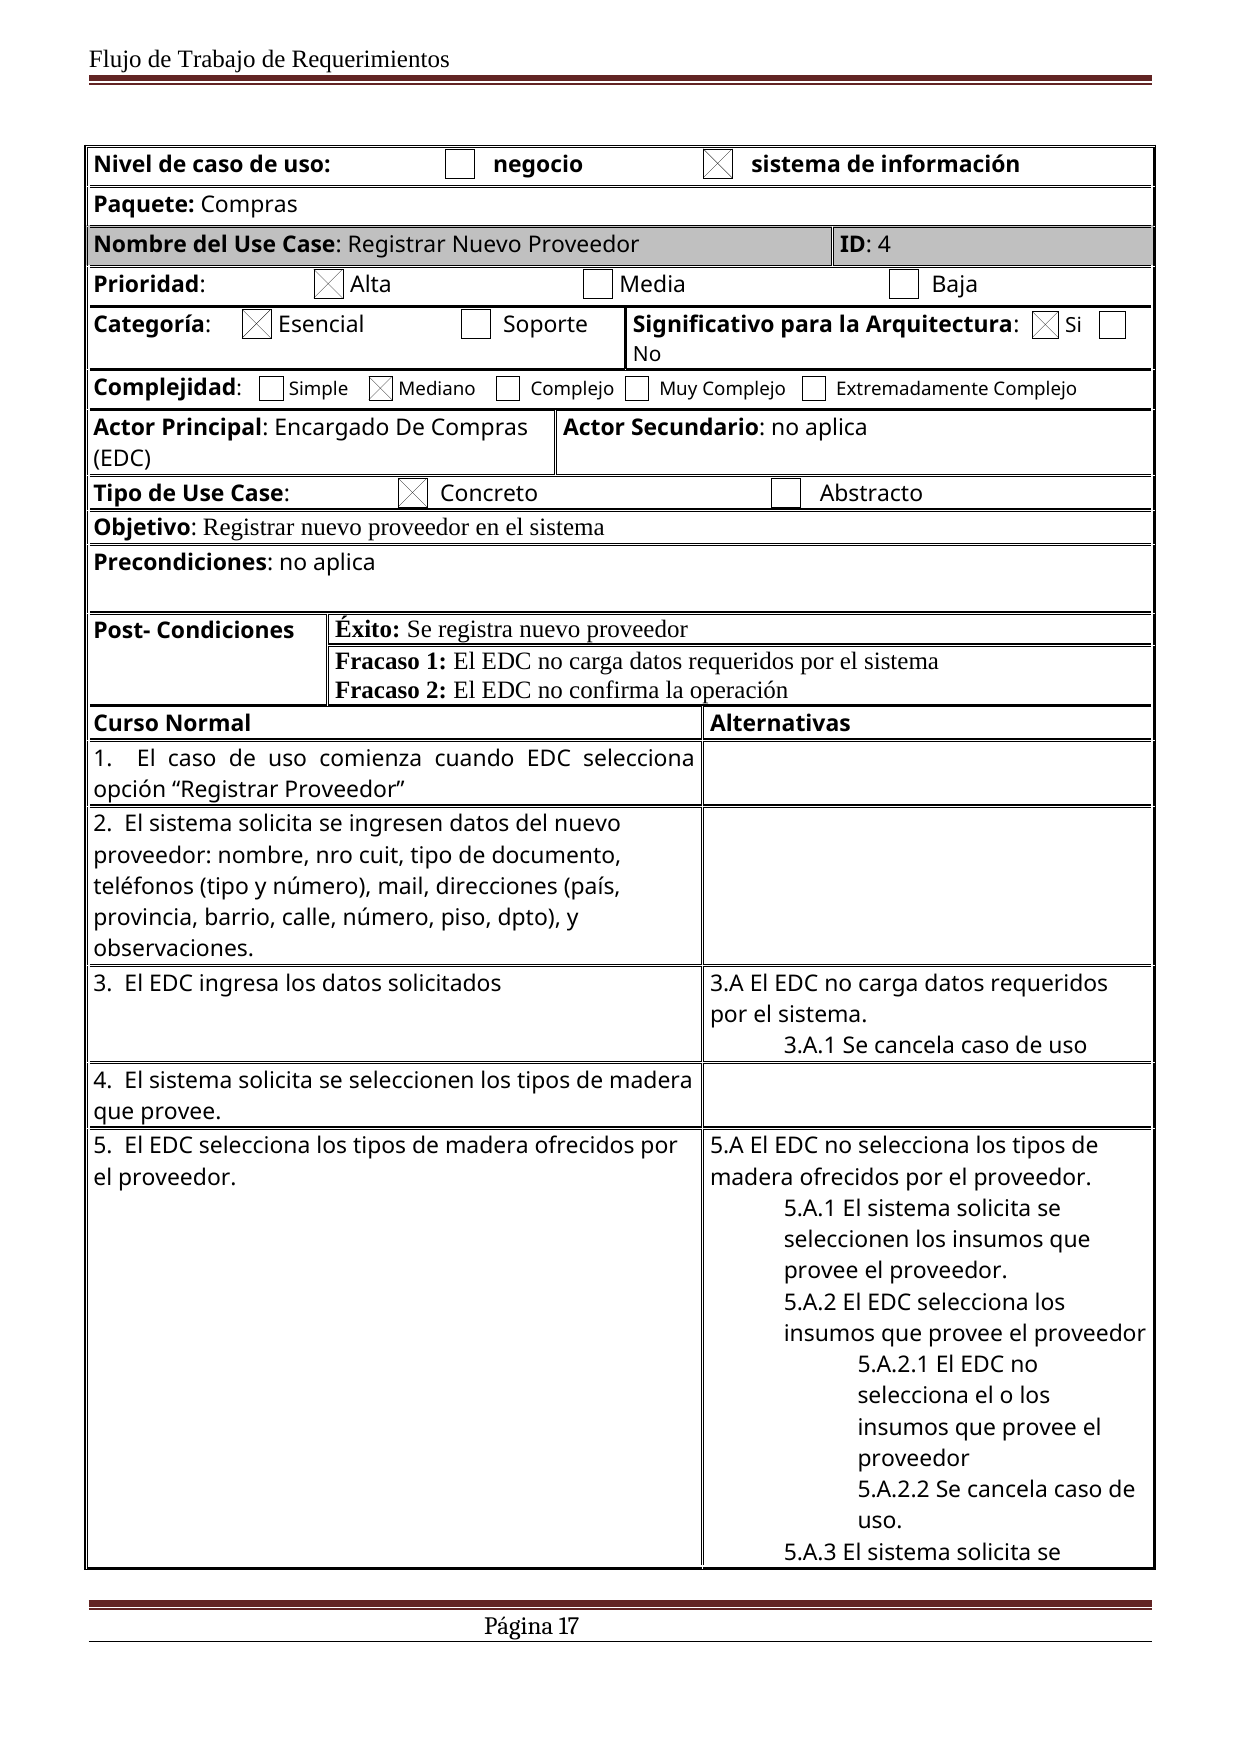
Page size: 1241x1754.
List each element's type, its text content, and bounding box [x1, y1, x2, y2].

table_cell Fracaso 1: El EDC no carga datos requeridos por el sistema Fracaso 2: El EDC no confirma la operación [329, 643, 1154, 704]
table_cell Significativo para : Si No [627, 305, 1153, 368]
table_cell Nombre del Use Case: Registrar Nuevo Proveedor [86, 225, 832, 265]
table_cell 4. El sistema solicita se seleccionen los tipos de madera que provee. [86, 1061, 702, 1126]
table_cell Objetivo: Registrar nuevo proveedor en el sistema [88, 508, 1154, 543]
table_cell Actor Principal: Encargado De Compras (EDC) [86, 408, 554, 474]
table_cell 3.A El EDC no carga datos requeridos por el sistema. 3.A.1 Se cancela caso de uso [704, 964, 1154, 1061]
table_cell Prioridad: Alta Media Baja [86, 265, 1154, 305]
table_cell Actor Secundario: no aplica [557, 408, 1154, 474]
table_cell 3. El EDC ingresa los datos solicitados [88, 964, 701, 1061]
table_cell Post- Condiciones [88, 611, 326, 704]
table_cell Alternativas [704, 704, 1153, 738]
table_cell Precondiciones: no aplica [86, 543, 1154, 611]
table_cell Curso Normal [88, 704, 701, 738]
table_header Nivel de caso de uso: negocio sistema de información [88, 148, 1153, 184]
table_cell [703, 1126, 1154, 1567]
table_cell 2. El sistema solicita se ingresen datos del nuevo proveedor: nombre, nro cuit, tipo de documento, teléfonos (tipo y número), mail, direcciones (país, provincia, barrio, calle, número, piso, dpto), y observaciones. [88, 804, 701, 963]
table_cell [704, 804, 1154, 963]
table_cell ID: 4 [833, 225, 1154, 265]
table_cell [88, 1126, 702, 1567]
table_cell Categoría: Esencial Soporte [88, 305, 624, 368]
table_cell Paquete: Compras [88, 185, 1154, 225]
table_cell 1. El caso de uso comienza cuando EDC selecciona opción “Registrar Proveedor” [88, 738, 701, 804]
table_cell [703, 1061, 1154, 1126]
table_cell Éxito: Se registra nuevo proveedor [329, 611, 1154, 643]
table_cell Complejidad: Simple Mediano Complejo Muy Complejo Extremadamente Complejo [86, 368, 1154, 408]
table_cell [704, 738, 1154, 804]
table_cell Tipo de Use Case: Concreto Abstracto [86, 474, 1154, 508]
